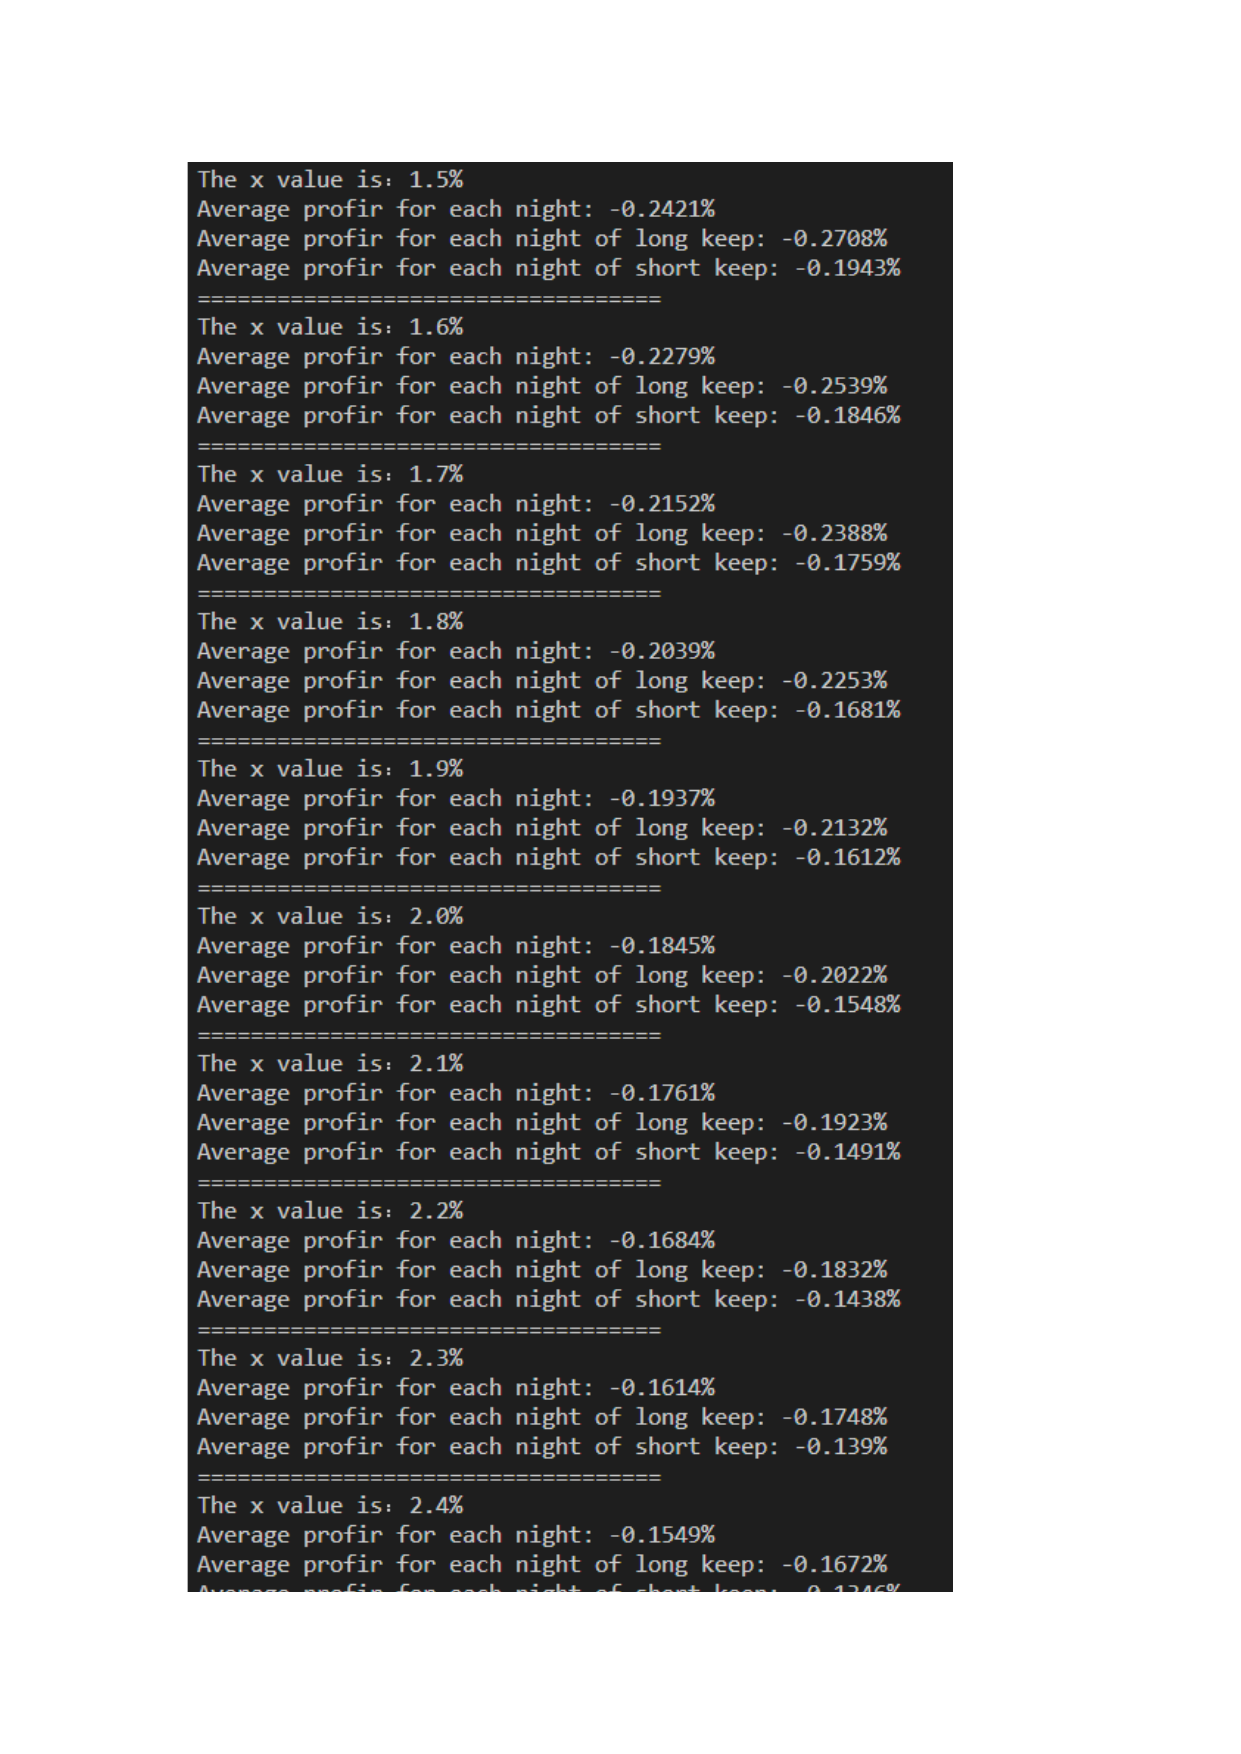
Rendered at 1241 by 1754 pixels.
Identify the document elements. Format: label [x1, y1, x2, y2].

picture [187, 162, 953, 1592]
